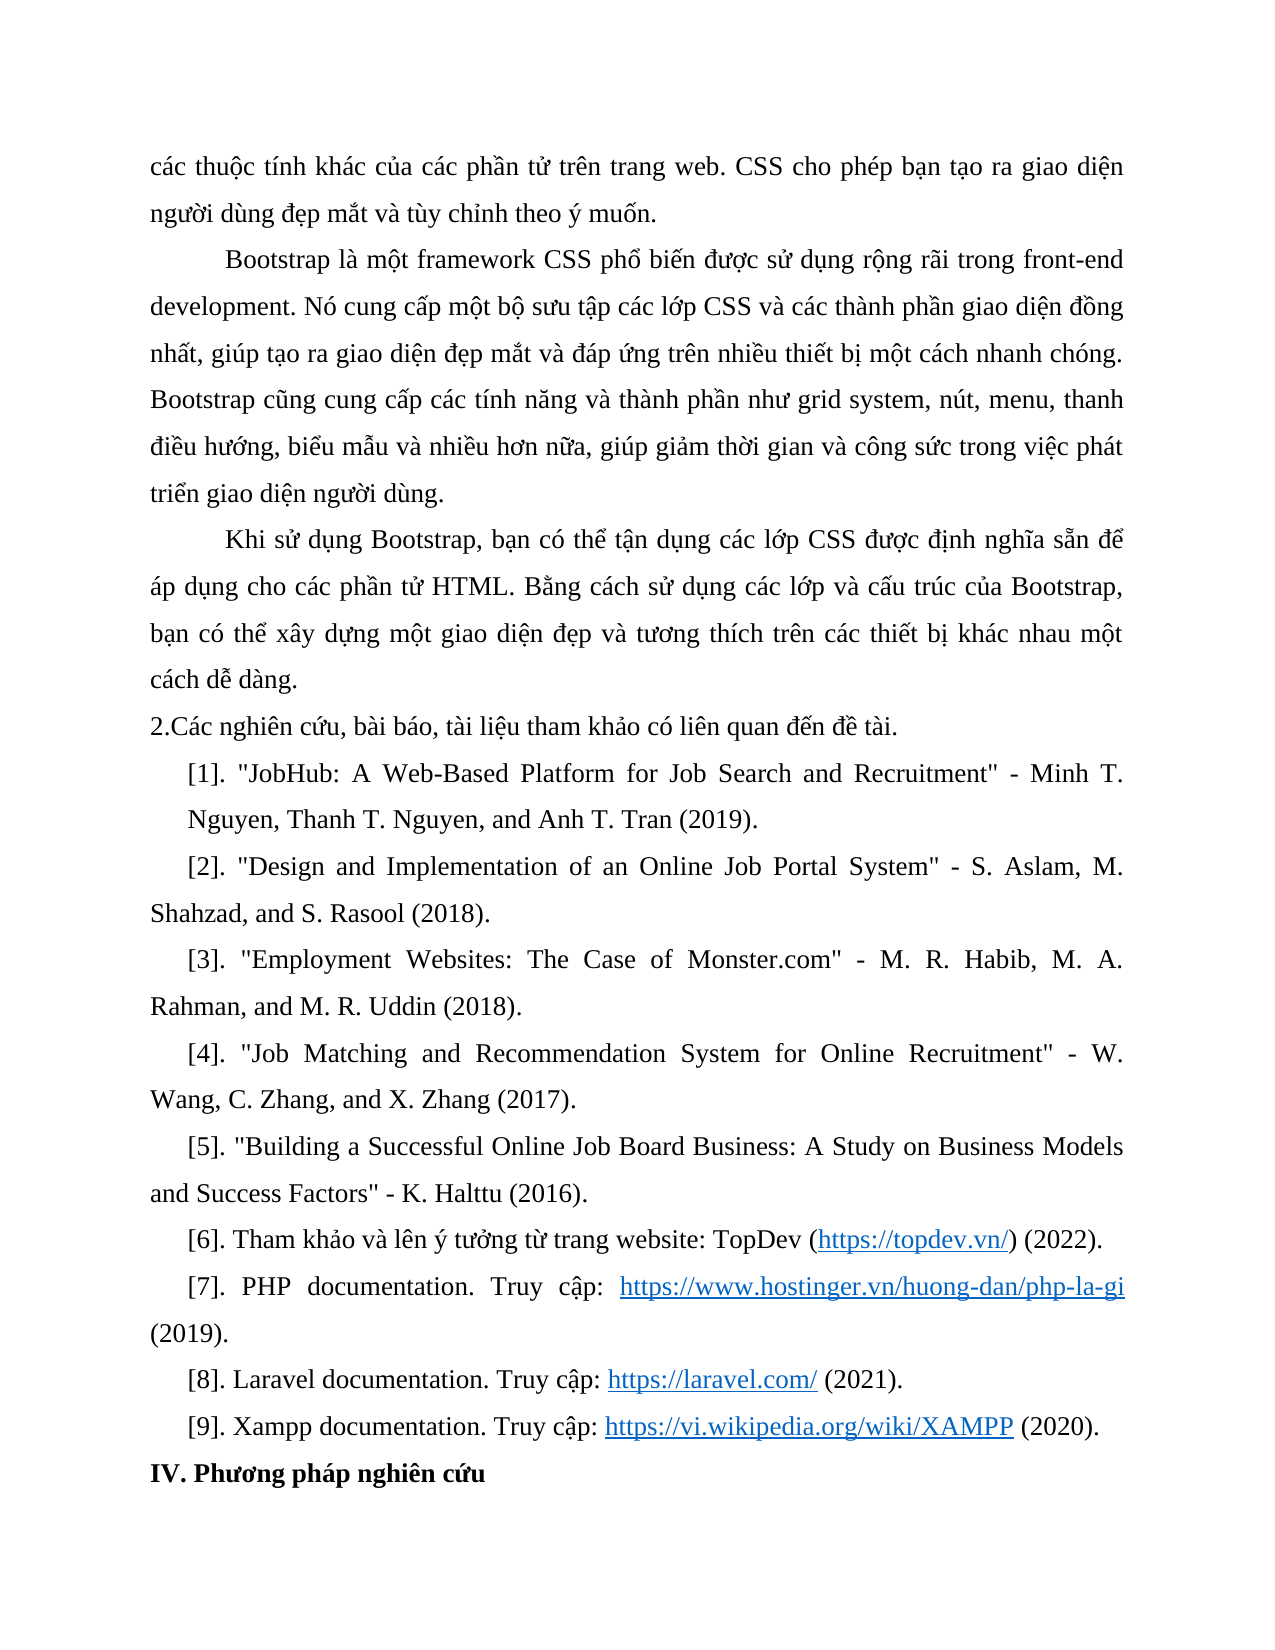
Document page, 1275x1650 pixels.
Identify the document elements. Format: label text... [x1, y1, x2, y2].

text [6]. Tham khảo và lên ý tưởng từ trang website: TopDev (https://topdev.vn/) (2022). [150, 1223, 1125, 1254]
text [2]. "Design and Implementation of an Online Job Portal System" - S. Aslam, M. Shahzad, and S. Rasool (2018). [150, 850, 1125, 928]
text [3]. "Employment Websites: The Case of Monster.com" - M. R. Habib, M. A. Rahman, and M. R. Uddin (2018). [150, 943, 1125, 1021]
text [150, 150, 1125, 228]
text [1]. "JobHub: A Web-Based Platform for Job Search and Recruitment" - Minh T. Nguyen, Thanh T. Nguyen, and Anh T. Tran (2019). [187, 757, 1125, 834]
text 2.Các nghiên cứu, bài báo, tài liệu tham khảo có liên quan đến đề tài. [150, 710, 1125, 741]
text Khi sử dụng Bootstrap, bạn có thể tận dụng các lớp CSS được định nghĩa sẵn để áp dụng cho các phần tử HTML. Bằng cách sử dụng các lớp và cấu trúc của Bootstrap, bạn có thể xây dựng một giao diện đẹp và tương thích trên các thiết bị khác nhau một cách dễ dàng. [150, 523, 1125, 694]
text [9]. Xampp documentation. Truy cập: https://vi.wikipedia.org/wiki/XAMPP (2020). [150, 1410, 1125, 1441]
text IV. Phương pháp nghiên cứu [150, 1457, 1125, 1488]
text Bootstrap là một framework CSS phổ biến được sử dụng rộng rãi trong front-end development. Nó cung cấp một bộ sưu tập các lớp CSS và các thành phần giao diện đồng nhất, giúp tạo ra giao diện đẹp mắt và đáp ứng trên nhiều thiết bị một cách nhanh chóng. Bootstrap cũng cung cấp các tính năng và thành phần như grid system, nút, menu, thanh điều hướng, biểu mẫu và nhiều hơn nữa, giúp giảm thời gian và công sức trong việc phát triển giao diện người dùng. [150, 243, 1125, 508]
text [8]. Laravel documentation. Truy cập: https://laravel.com/ (2021). [150, 1363, 1125, 1394]
text [5]. "Building a Successful Online Job Board Business: A Study on Business Models and Success Factors" - K. Halttu (2016). [150, 1130, 1125, 1208]
text [4]. "Job Matching and Recommendation System for Online Recruitment" - W. Wang, C. Zhang, and X. Zhang (2017). [150, 1037, 1125, 1114]
text [7]. PHP documentation. Truy cập: https://www.hostinger.vn/huong-dan/php-la-gi (2019). [150, 1270, 1125, 1348]
